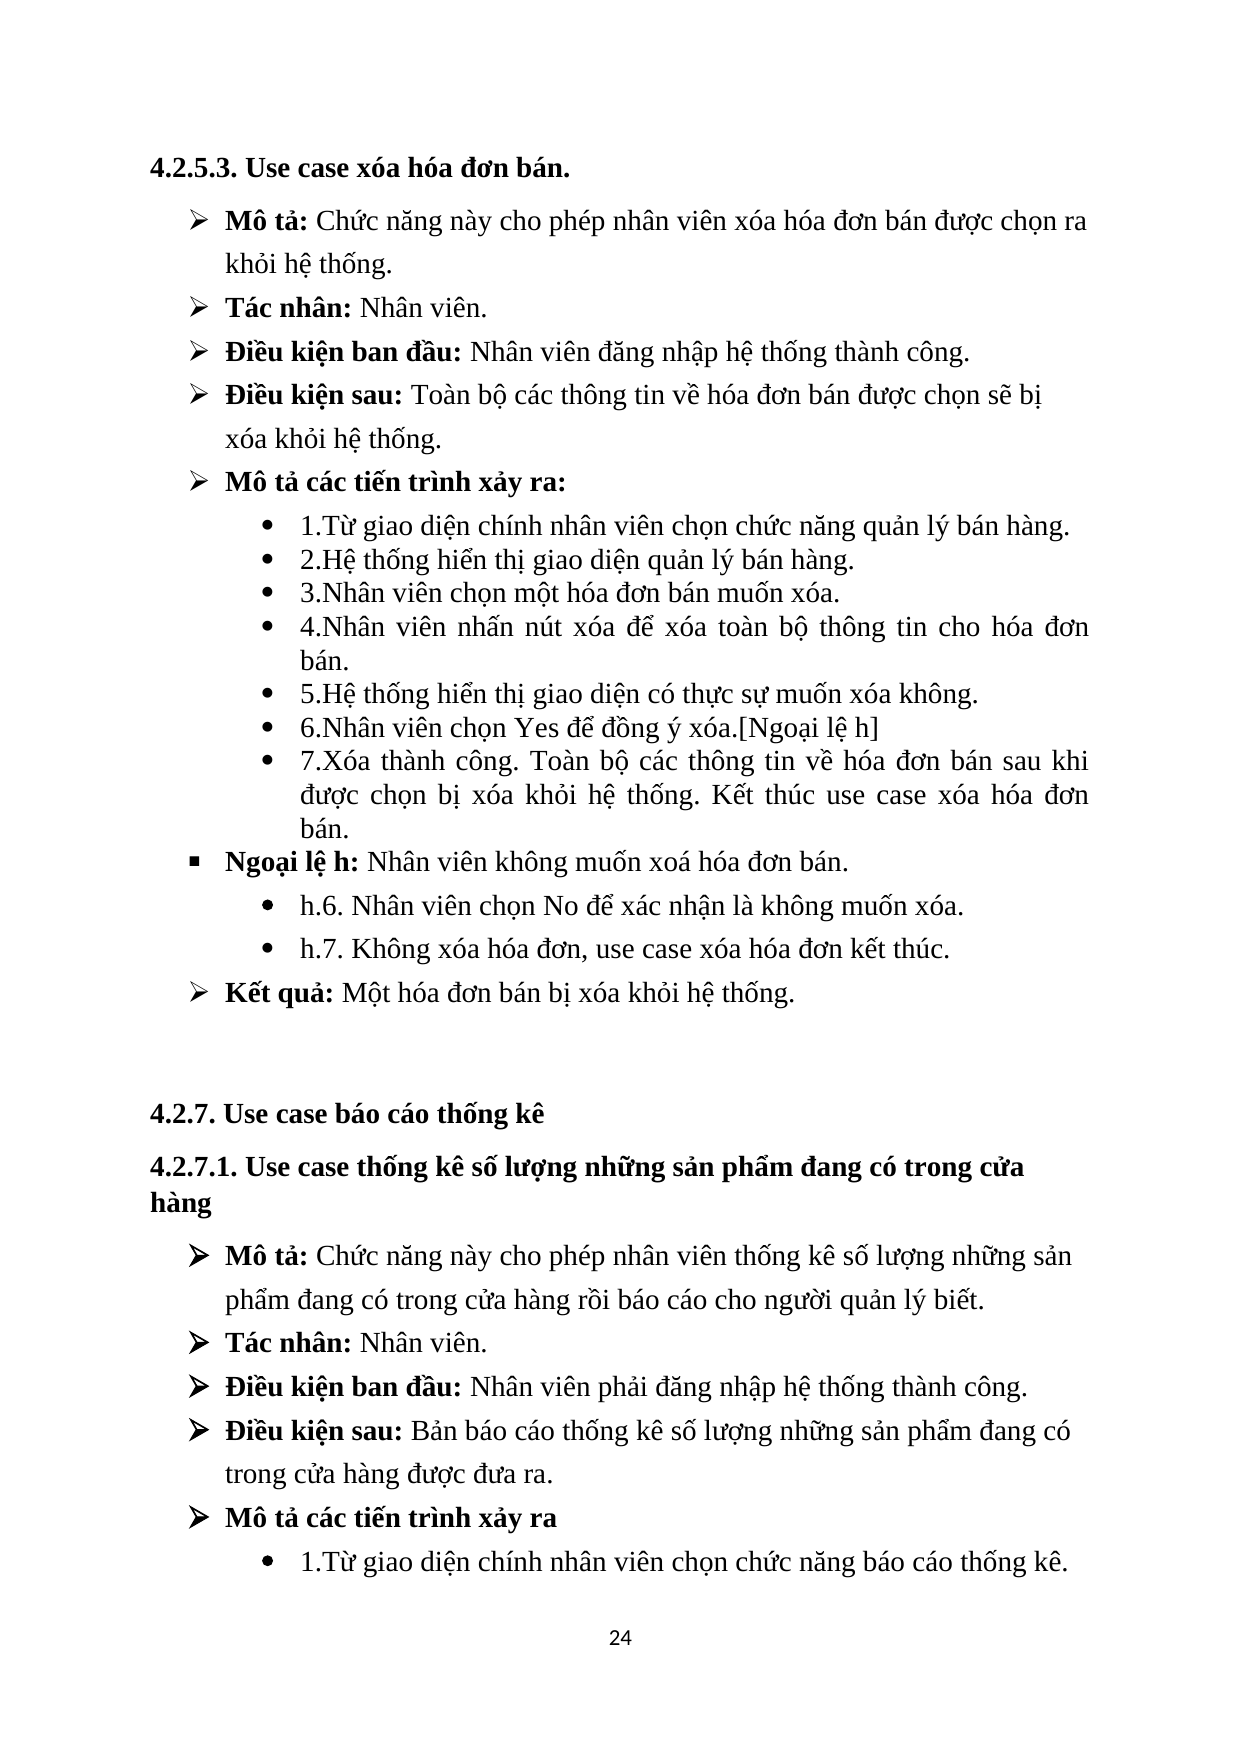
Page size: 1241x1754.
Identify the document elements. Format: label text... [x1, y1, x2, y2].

list 3.Nhân viên chọn một hóa đơn bán muốn xóa. [262, 575, 1090, 609]
list 5.Hệ thống hiển thị giao diện có thực sự muốn xóa không. [262, 676, 1090, 710]
list Tác nhân: Nhân viên. [187, 1326, 1090, 1359]
list h.7. Không xóa hóa đơn, use case xóa hóa đơn kết thúc. [262, 932, 1090, 965]
list 6.Nhân viên chọn Yes để đồng ý xóa.[Ngoại lệ h] [262, 710, 1090, 743]
list Mô tả các tiến trình xảy ra: [187, 464, 1090, 498]
list Mô tả: Chức năng này cho phép nhân viên thống kê số lượng những sản phẩm đang có trong cửa hàng rồi báo cáo cho người quản lý biết. [187, 1238, 1090, 1316]
list 1.Từ giao diện chính nhân viên chọn chức năng quản lý bán hàng. [262, 508, 1090, 542]
list Điều kiện sau: Bản báo cáo thống kê số lượng những sản phẩm đang có trong cửa hàng được đưa ra. [187, 1413, 1090, 1490]
list Điều kiện sau: Toàn bộ các thông tin về hóa đơn bán được chọn sẽ bị xóa khỏi hệ thống. [187, 377, 1090, 454]
text 4.2.5.3. Use case xóa hóa đơn bán. [150, 150, 1090, 183]
list 1.Từ giao diện chính nhân viên chọn chức năng báo cáo thống kê. [262, 1544, 1090, 1577]
list Mô tả các tiến trình xảy ra [187, 1500, 1090, 1534]
list Mô tả: Chức năng này cho phép nhân viên xóa hóa đơn bán được chọn ra khỏi hệ thống. [187, 203, 1090, 280]
list Kết quả: Một hóa đơn bán bị xóa khỏi hệ thống. [187, 975, 1090, 1009]
list 2.Hệ thống hiển thị giao diện quản lý bán hàng. [262, 542, 1090, 575]
list Điều kiện ban đầu: Nhân viên phải đăng nhập hệ thống thành công. [187, 1369, 1090, 1403]
list 4.Nhân viên nhấn nút xóa để xóa toàn bộ thông tin cho hóa đơn bán. [262, 609, 1090, 676]
text 4.2.7.1. Use case thống kê số lượng những sản phẩm đang có trong cửa hàng [150, 1149, 1090, 1219]
list h.6. Nhân viên chọn No để xác nhận là không muốn xóa. [262, 888, 1090, 922]
list Điều kiện ban đầu: Nhân viên đăng nhập hệ thống thành công. [187, 334, 1090, 367]
list Ngoại lệ h: Nhân viên không muốn xoá hóa đơn bán. [187, 844, 1090, 878]
list 7.Xóa thành công. Toàn bộ các thông tin về hóa đơn bán sau khi được chọn bị xóa khỏi hệ thống. Kết thúc use case xóa hóa đơn bán. [262, 743, 1090, 844]
text 4.2.7. Use case báo cáo thống kê [150, 1097, 1090, 1130]
list Tác nhân: Nhân viên. [187, 290, 1090, 324]
